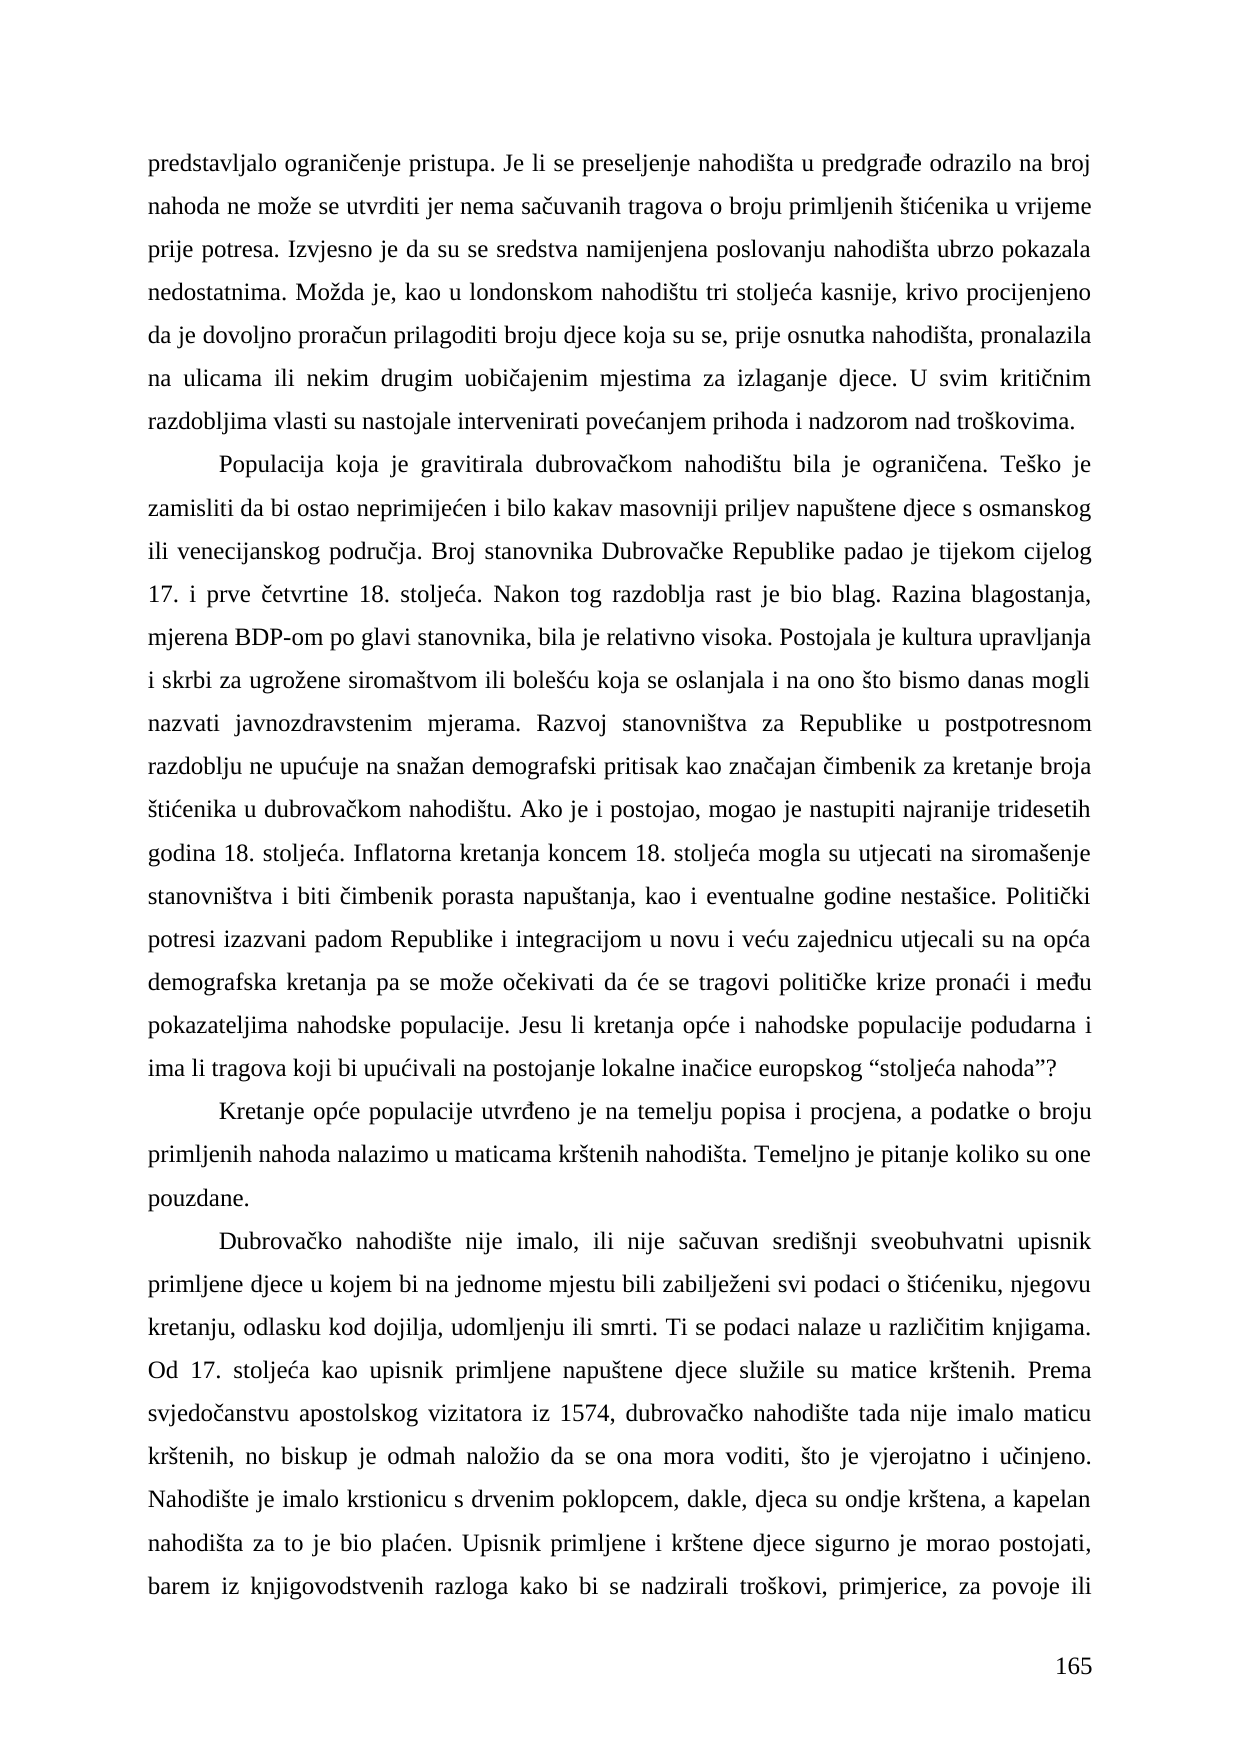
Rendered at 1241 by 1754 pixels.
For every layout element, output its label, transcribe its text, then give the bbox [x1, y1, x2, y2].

text Populacija koja je gravitirala dubrovačkom nahodištu bila je ograničena. Teško je zamisliti da bi ostao neprimijećen i bilo kakav masovniji priljev napuštene djece s osmanskog ili venecijanskog područja. Broj stanovnika Dubrovačke Republike padao je tijekom cijelog 17. i prve četvrtine 18. stoljeća. Nakon tog razdoblja rast je bio blag. Razina blagostanja, mjerena BDP-om po glavi stanovnika, bila je relativno visoka. Postojala je kultura upravljanja i skrbi za ugrožene siromaštvom ili bolešću koja se oslanjala i na ono što bismo danas mogli nazvati javnozdravstenim mjerama. Razvoj stanovništva za Republike u postpotresnom razdoblju ne upućuje na snažan demografski pritisak kao značajan čimbenik za kretanje broja štićenika u dubrovačkom nahodištu. Ako je i postojao, mogao je nastupiti najranije tridesetih godina 18. stoljeća. Inflatorna kretanja koncem 18. stoljeća mogla su utjecati na siromašenje stanovništva i biti čimbenik porasta napuštanja, kao i eventualne godine nestašice. Politički potresi izazvani padom Republike i integracijom u novu i veću zajednicu utjecali su na opća demografska kretanja pa se može očekivati da će se tragovi političke krize pronaći i među pokazateljima nahodske populacije. Jesu li kretanja opće i nahodske populacije podudarna i ima li tragova koji bi upućivali na postojanje lokalne inačice europskog “stoljeća nahoda”? [148, 449, 1092, 1082]
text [148, 1226, 1092, 1599]
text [148, 148, 1092, 435]
text Kretanje opće populacije utvrđeno je na temelju popisa i procjena, a podatke o broju primljenih nahoda nalazimo u maticama krštenih nahodišta. Temeljno je pitanje koliko su one pouzdane. [148, 1096, 1092, 1211]
